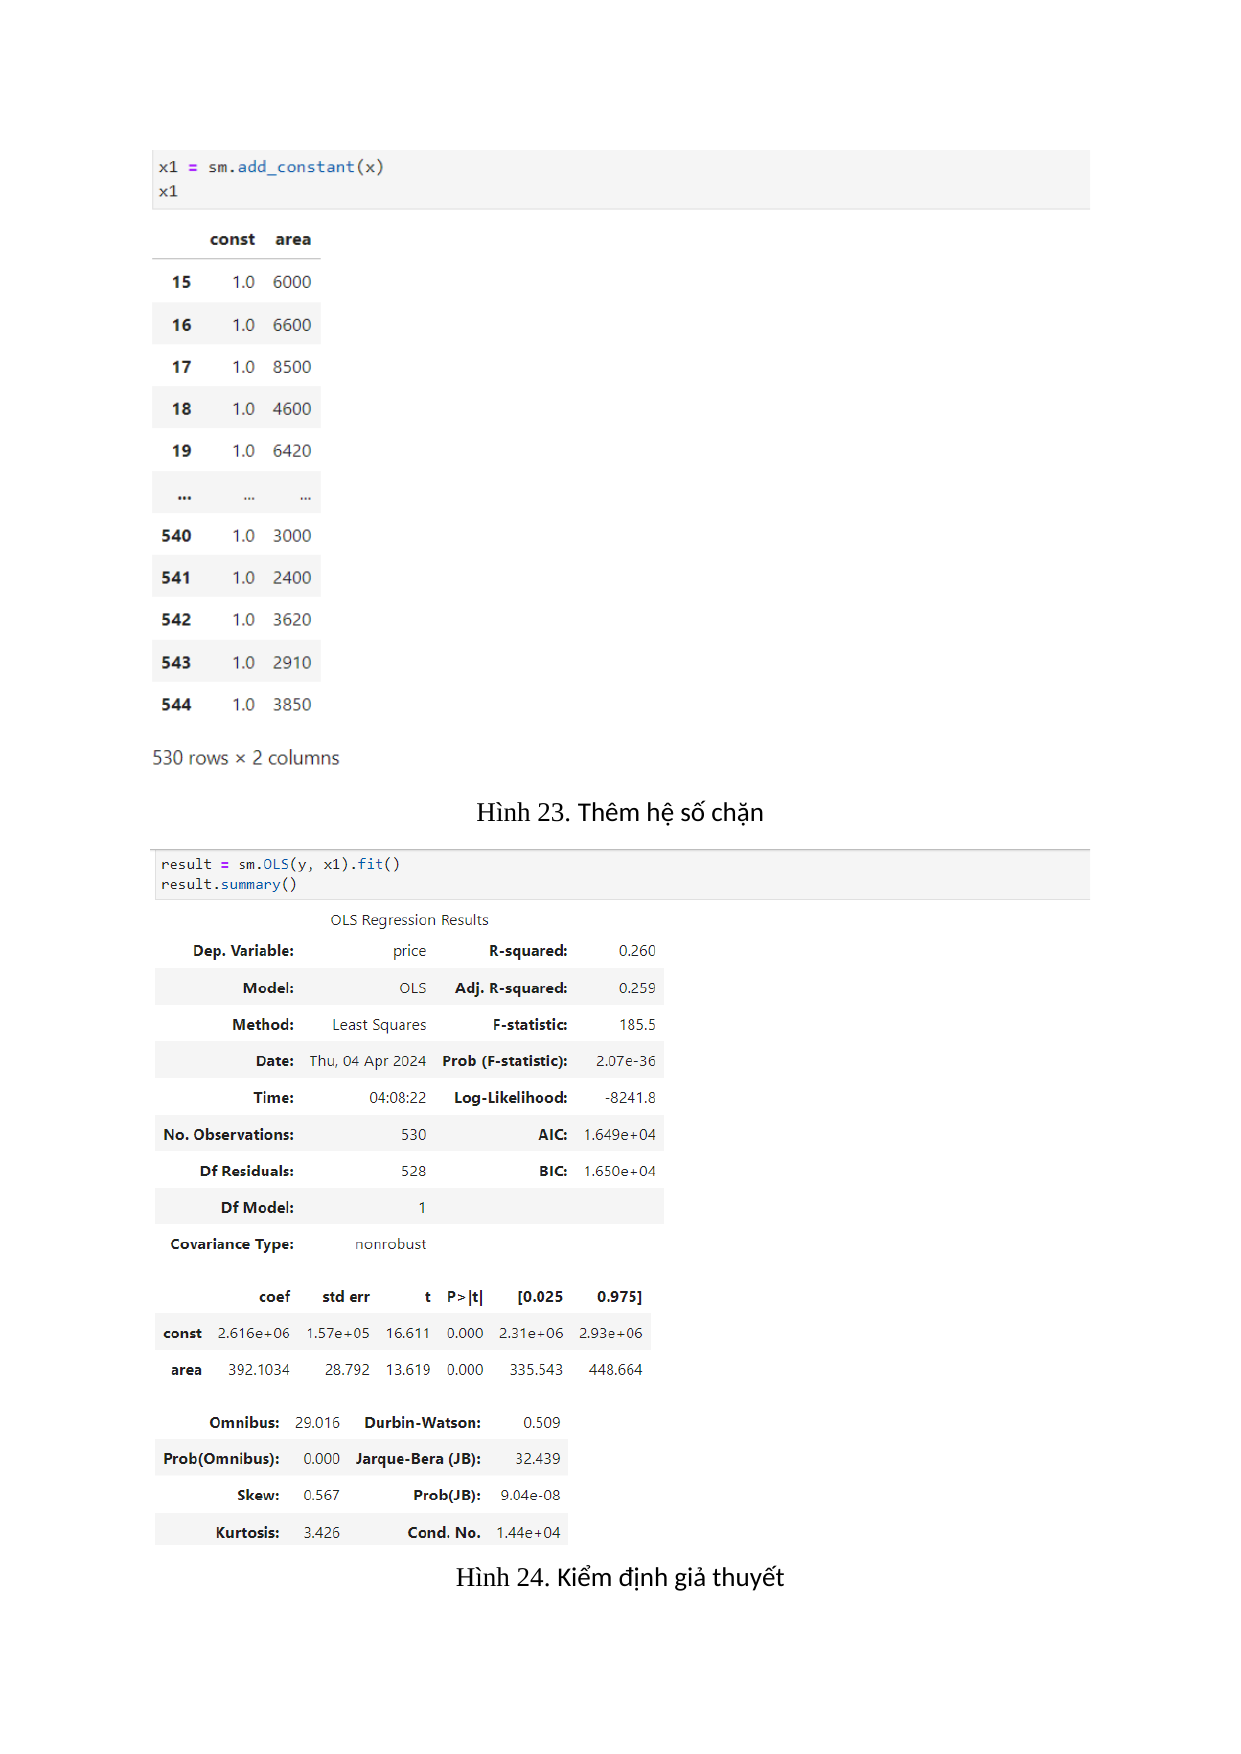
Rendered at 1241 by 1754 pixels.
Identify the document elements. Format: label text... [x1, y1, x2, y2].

text Hình 24. Kiểm định giả thuyết [150, 1560, 1090, 1593]
picture [150, 150, 1091, 780]
text Hình 23. Thêm hệ số chặn [150, 795, 1090, 828]
picture [150, 848, 1091, 1545]
